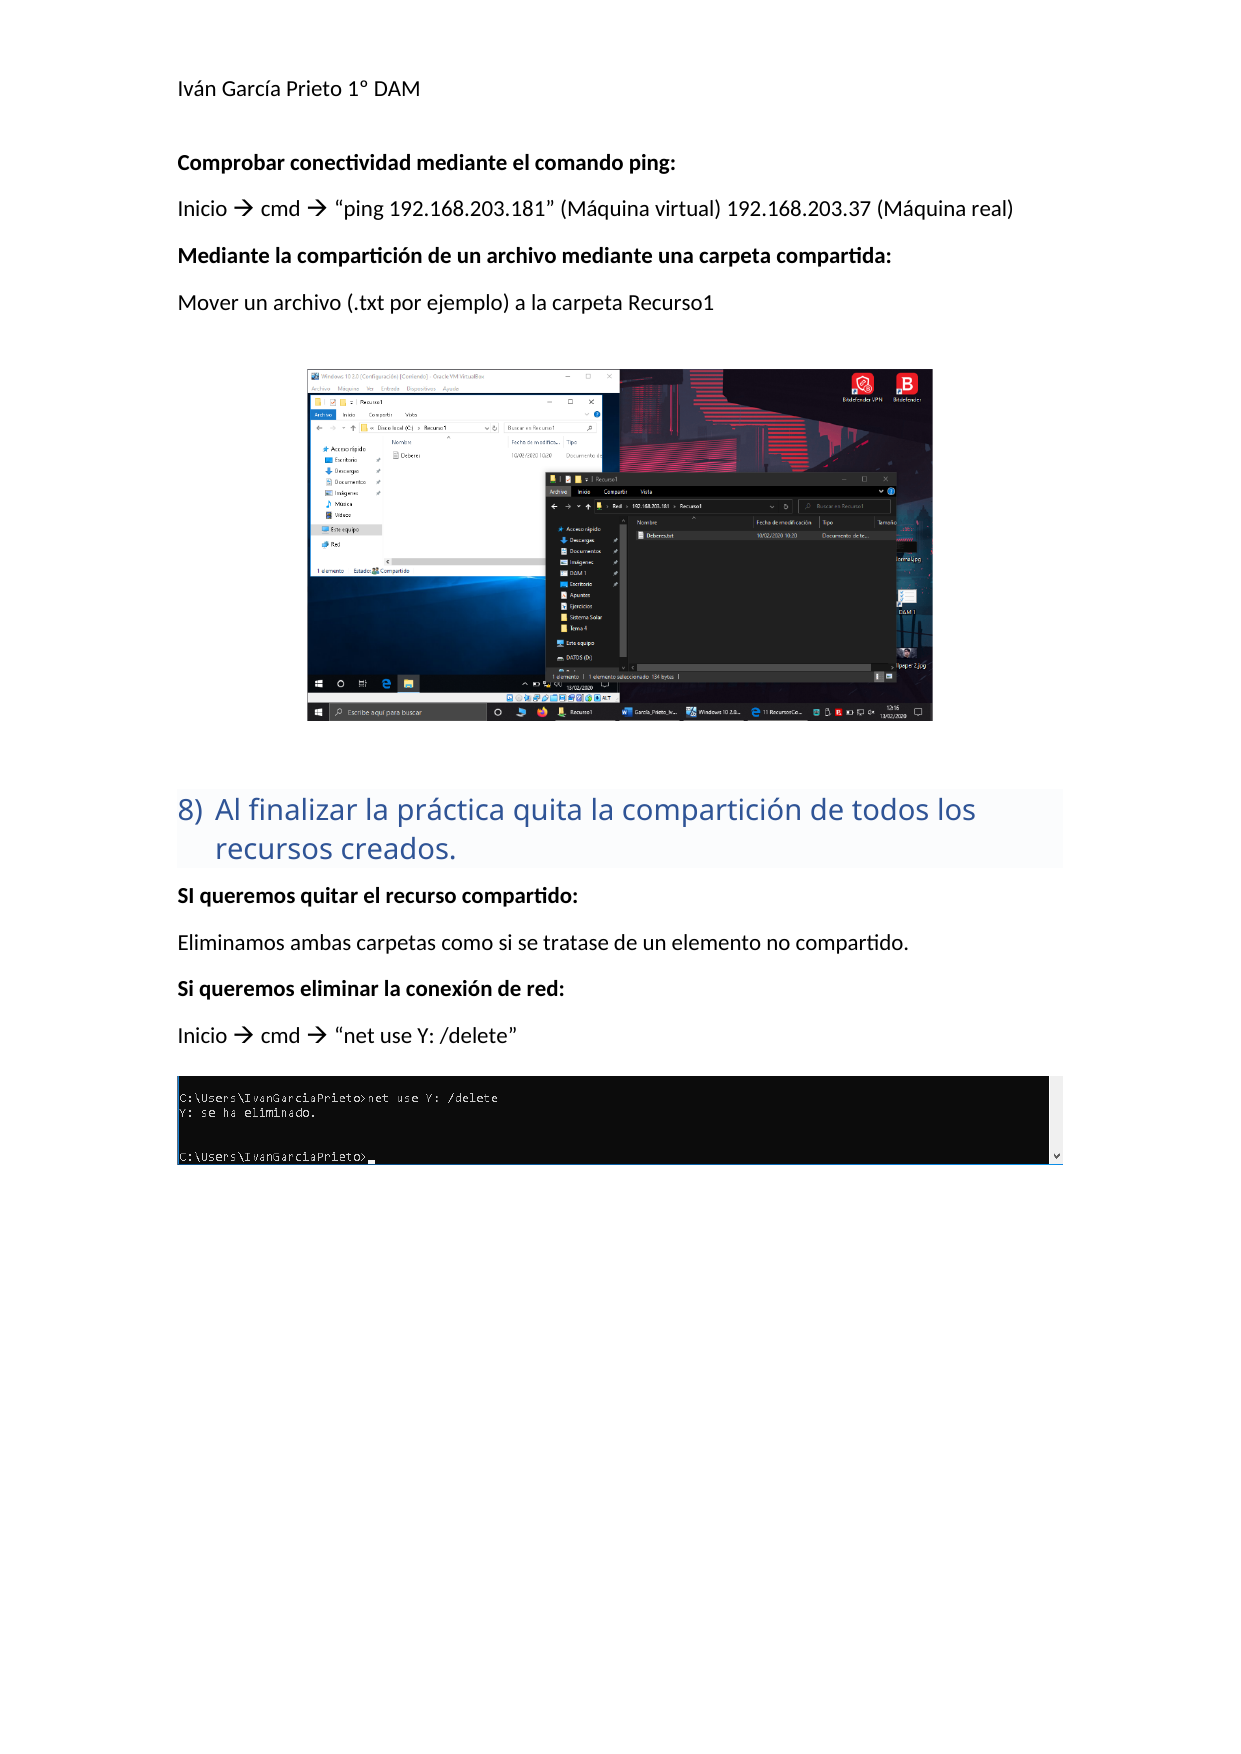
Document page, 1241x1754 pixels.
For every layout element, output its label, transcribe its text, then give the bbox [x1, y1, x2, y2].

picture [307, 369, 933, 721]
text Al finalizar la práctica quita la compartición de todos los recursos creados. [177, 789, 1063, 868]
text Mover un archivo (.txt por ejemplo) a la carpeta Recurso1 [177, 288, 1063, 316]
text Mediante la compartición de un archivo mediante una carpeta compartida: [177, 241, 1063, 269]
text Eliminamos ambas carpetas como si se tratase de un elemento no compartido. [177, 928, 1063, 956]
text Comprobar conectividad mediante el comando ping: [177, 148, 1063, 176]
text SI queremos quitar el recurso compartido: [177, 881, 1063, 909]
text Si queremos eliminar la conexión de red: [177, 974, 1063, 1002]
picture [177, 1076, 1063, 1165]
text Inicio cmd “ping 192.168.203.181” (Máquina virtual) 192.168.203.37 (Máquina real) [177, 194, 1063, 222]
text Inicio cmd “net use Y: /delete” [177, 1021, 1063, 1049]
